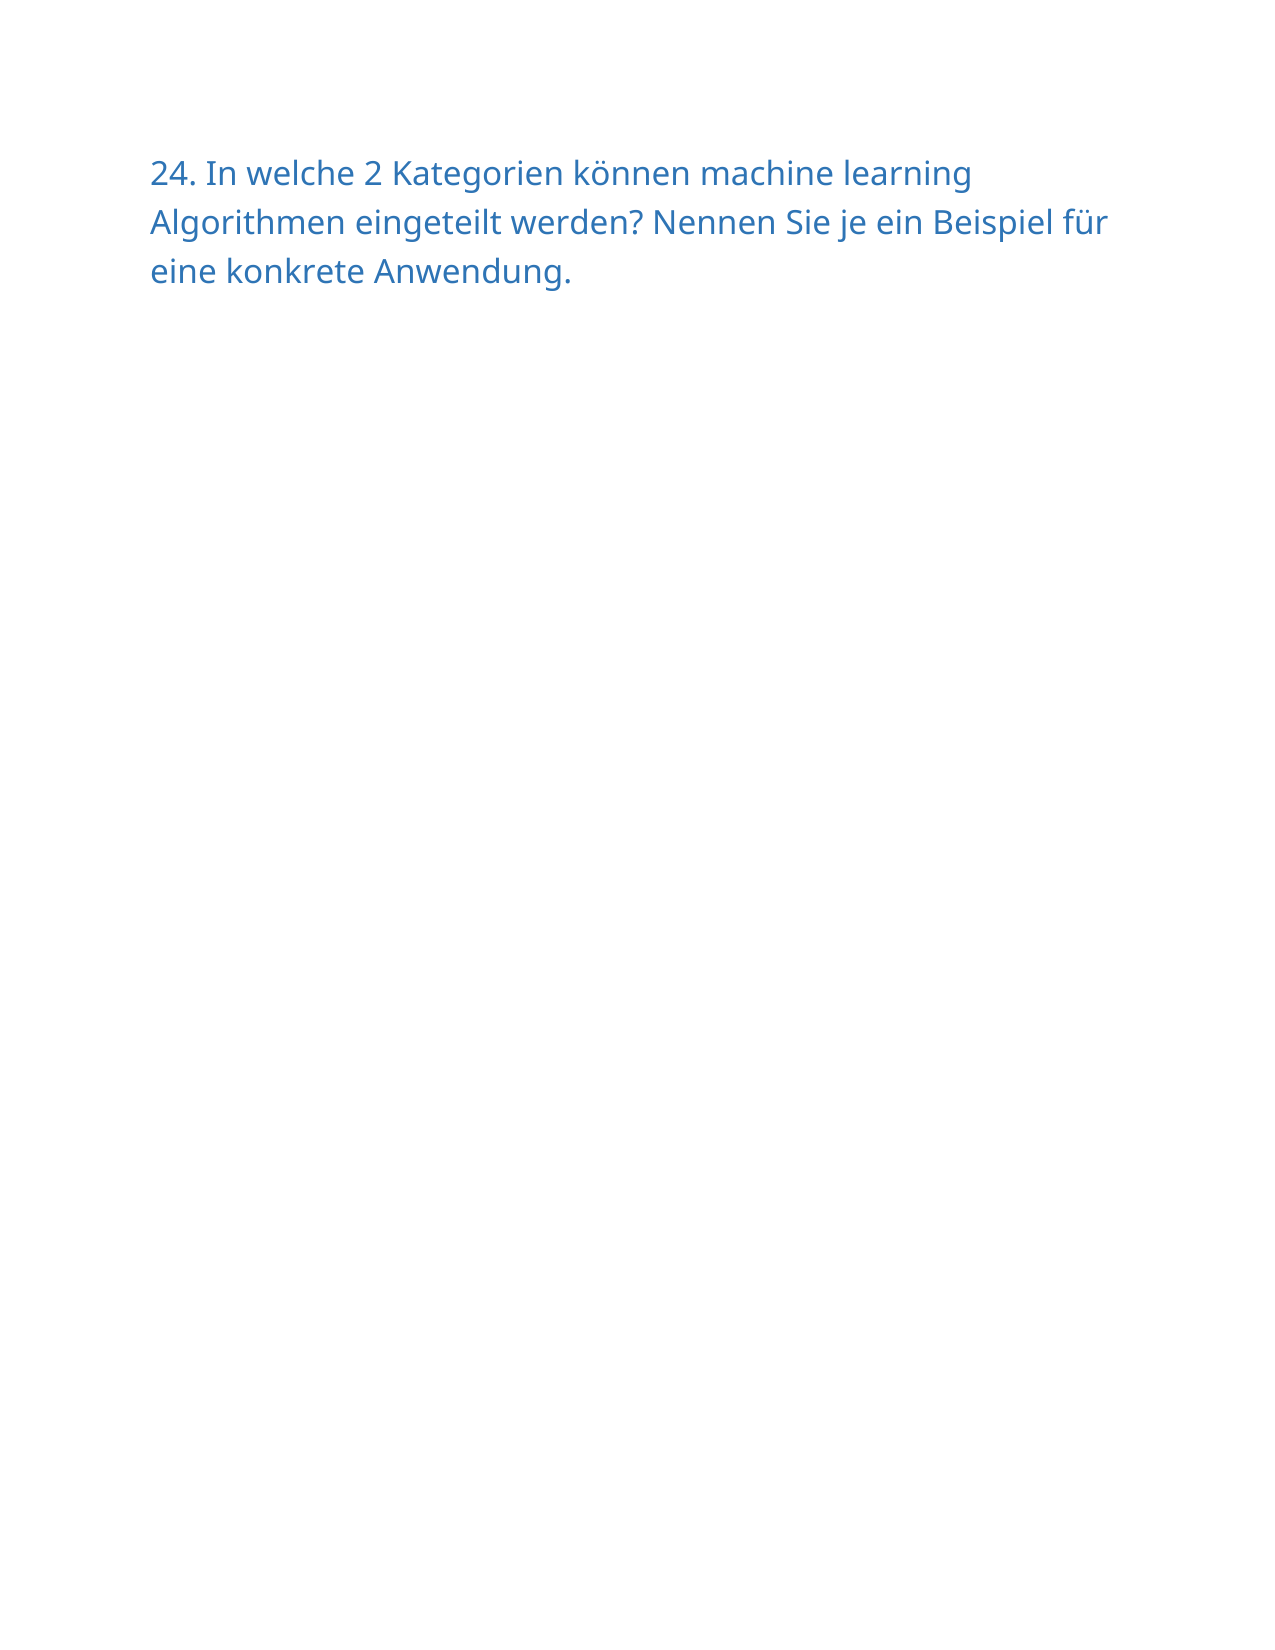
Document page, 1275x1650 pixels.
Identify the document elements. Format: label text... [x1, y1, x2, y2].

subtitle 24. In welche 2 Kategorien können machine learning Algorithmen eingeteilt werden? Nennen Sie je ein Beispiel für eine konkrete Anwendung. [150, 150, 1125, 293]
